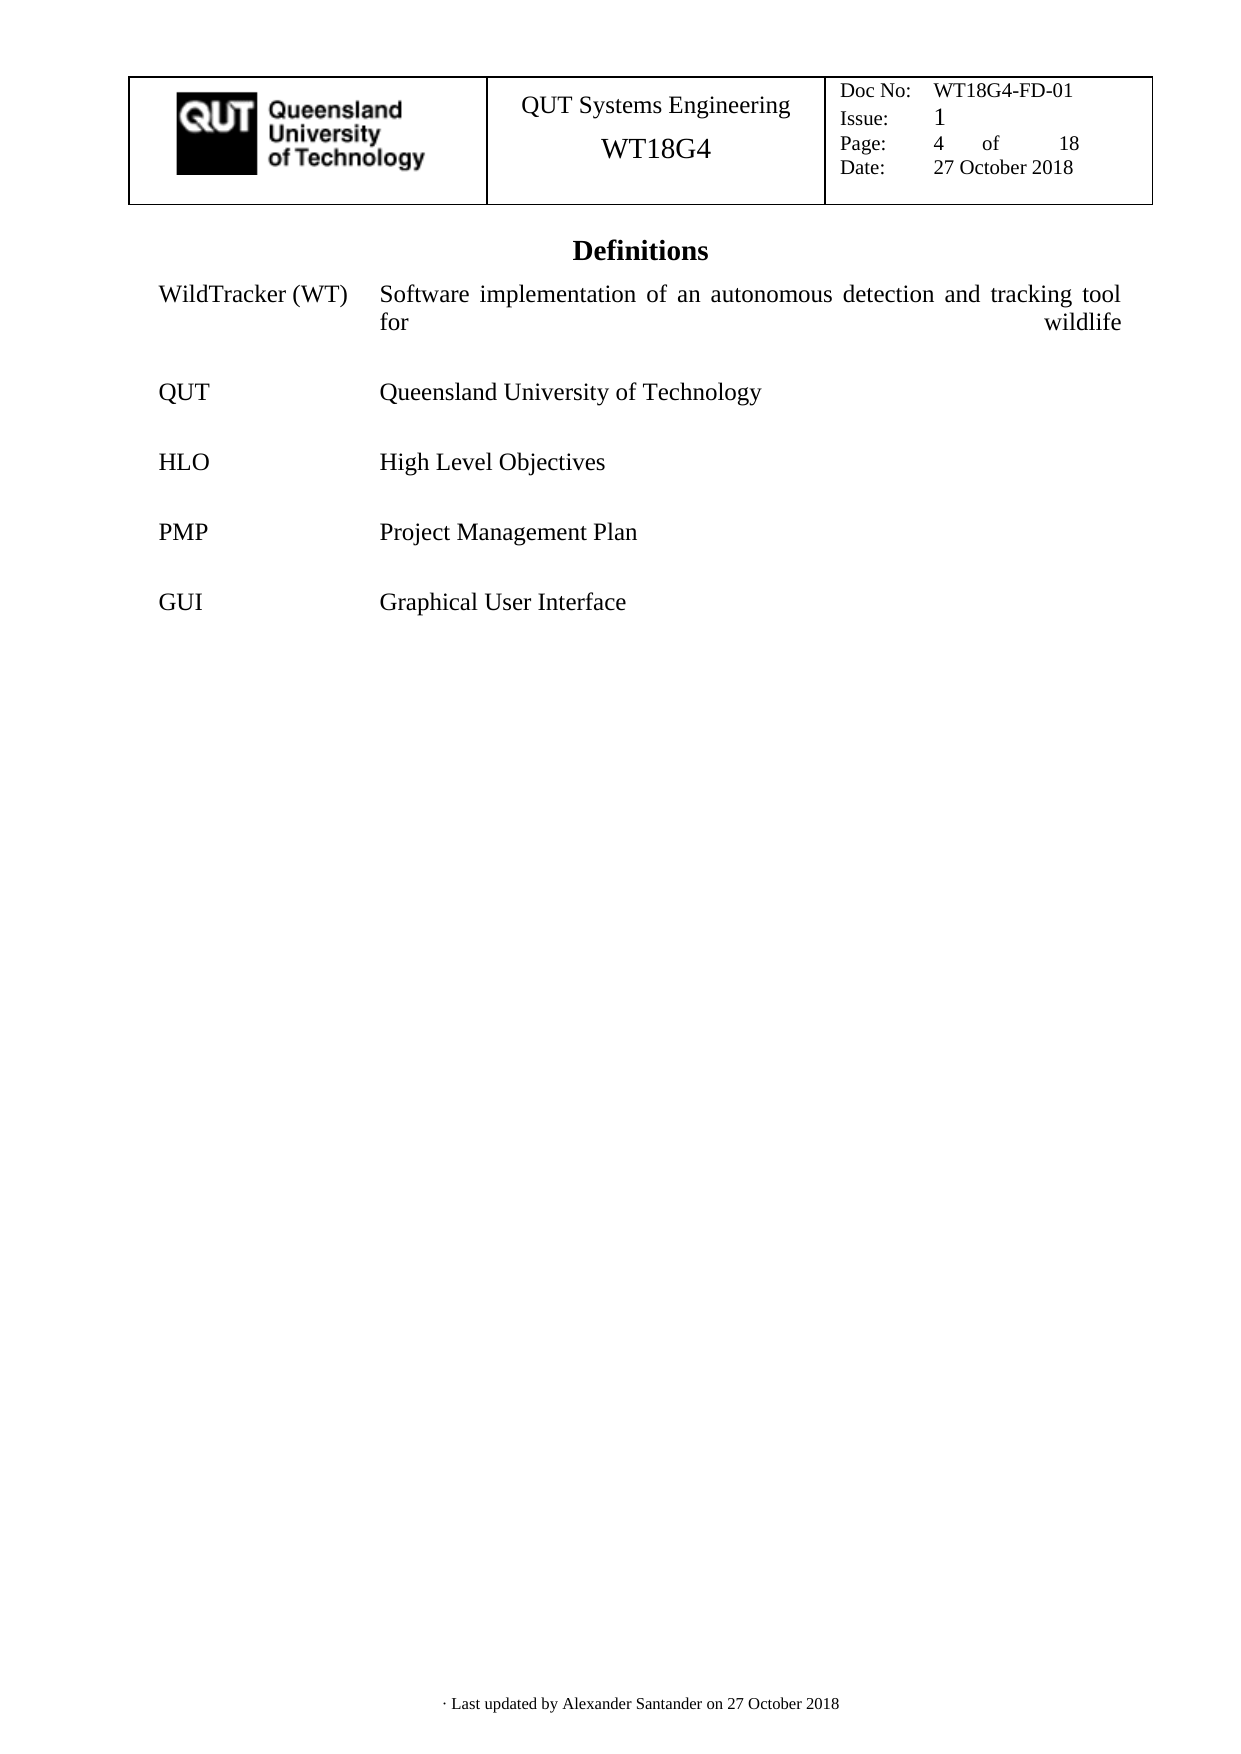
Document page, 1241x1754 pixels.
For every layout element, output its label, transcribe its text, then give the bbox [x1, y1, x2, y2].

table_cell HLO [147, 435, 368, 505]
table_cell QUT [147, 365, 368, 435]
table_cell High Level Objectives [368, 435, 1133, 505]
table_cell GUI [147, 575, 368, 616]
table_header WildTracker (WT) [147, 266, 368, 365]
table_cell Queensland University of Technology [368, 365, 1133, 435]
table_cell Project Management Plan [368, 505, 1133, 575]
table_cell PMP [147, 505, 368, 575]
picture [176, 83, 469, 175]
table_cell Graphical User Interface [368, 575, 1133, 616]
text Definitions [147, 233, 1134, 266]
table_header Software implementation of an autonomous detection and tracking tool for wildlife [368, 266, 1133, 365]
